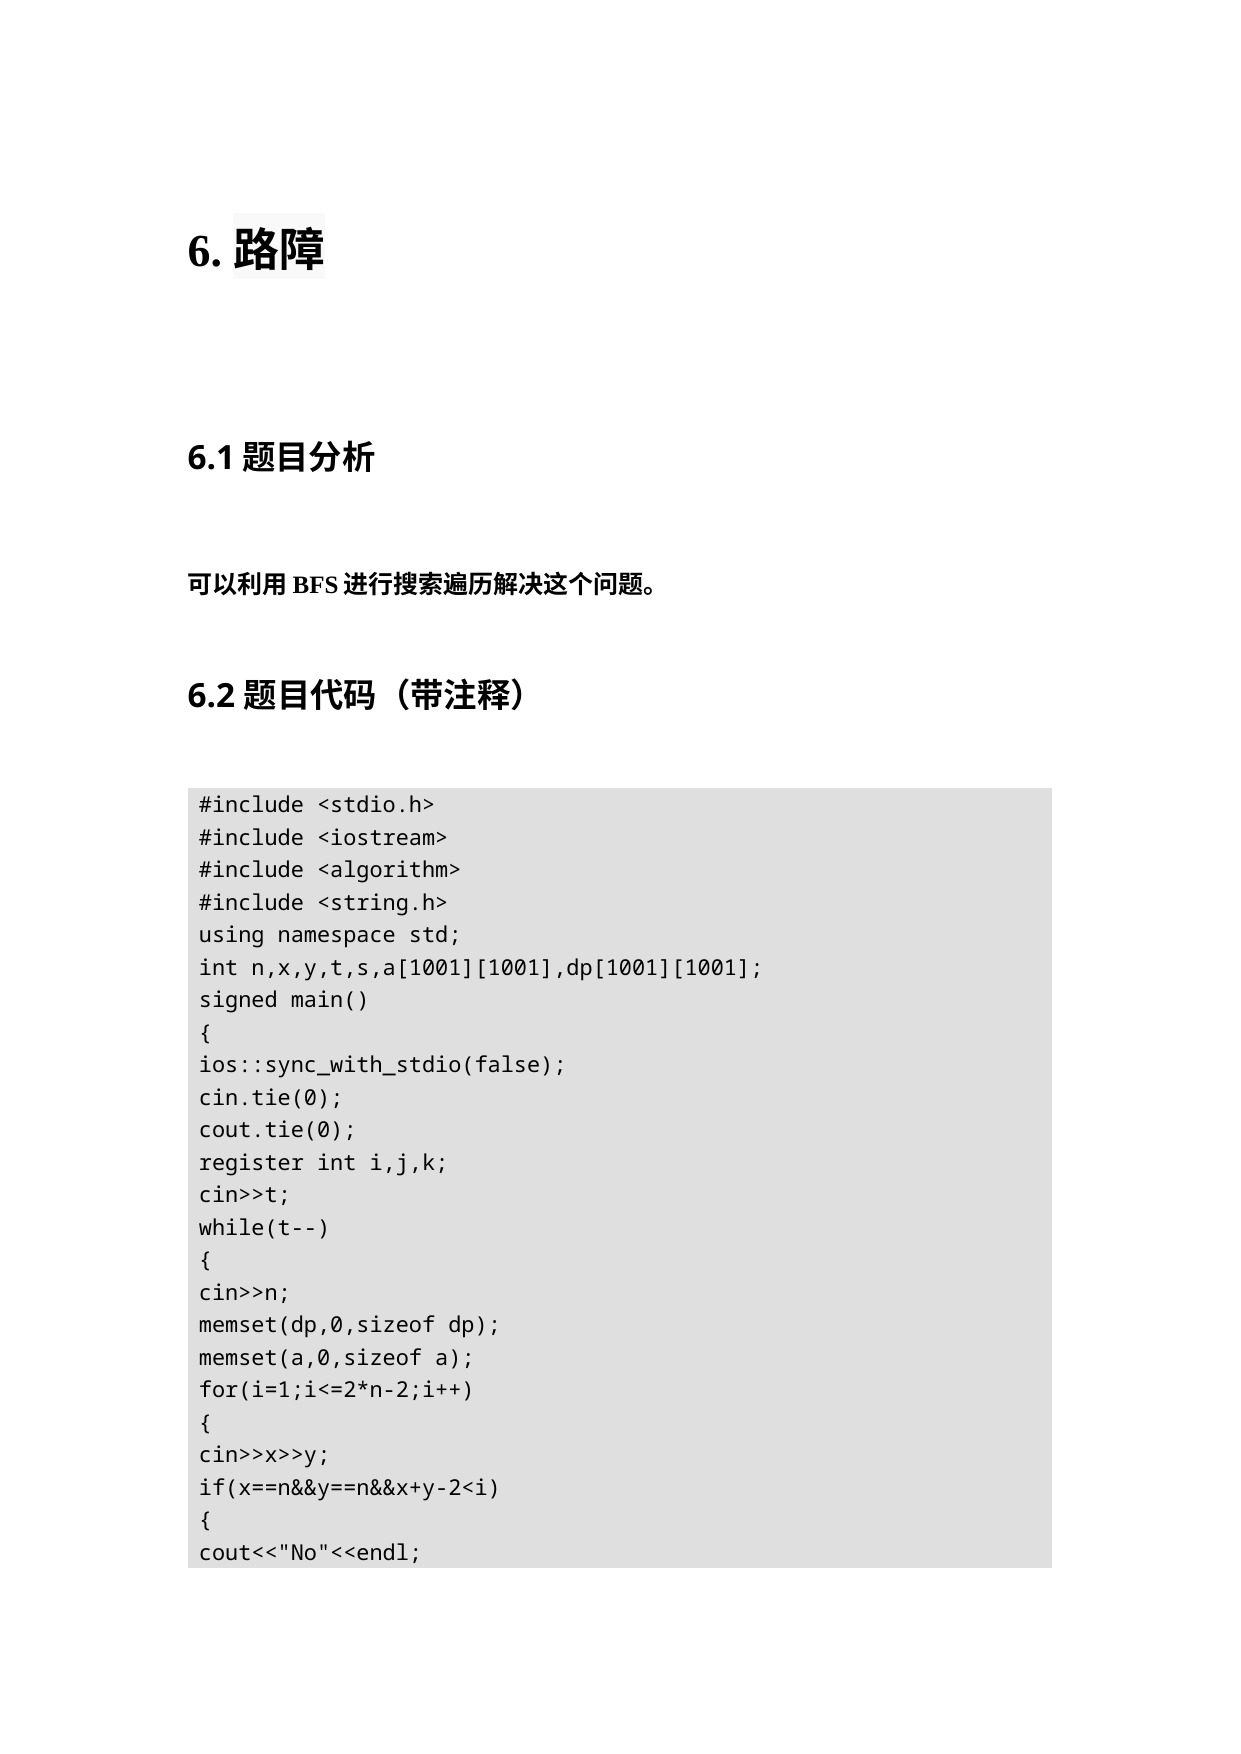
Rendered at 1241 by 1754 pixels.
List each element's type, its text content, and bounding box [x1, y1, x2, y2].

subtitle 6.2 题目代码（带注释） [187, 660, 1053, 725]
text 可以利用BFS进行搜索遍历解决这个问题。 [187, 550, 1053, 615]
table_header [188, 788, 1052, 1568]
subtitle 6.1题目分析 [187, 423, 1053, 488]
subtitle 6. 路障 [187, 197, 1053, 295]
